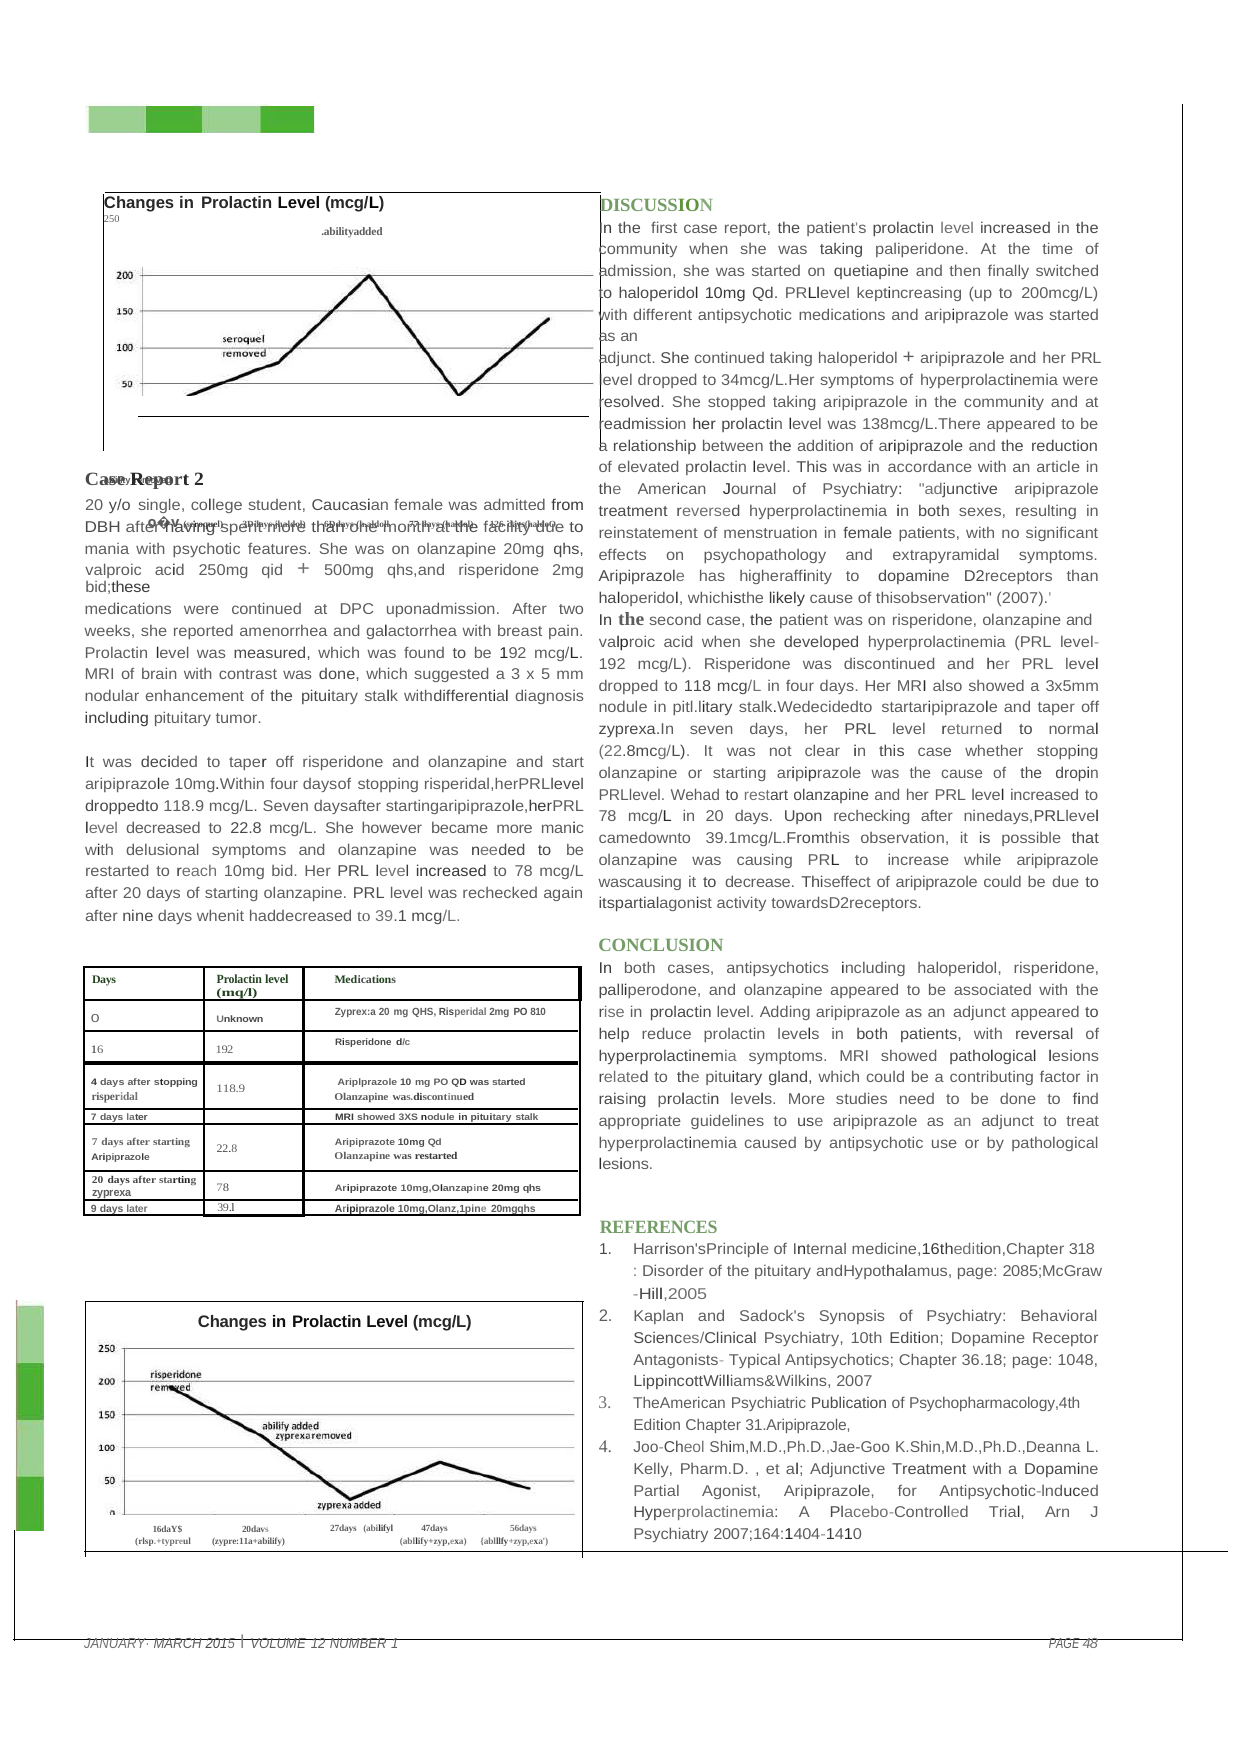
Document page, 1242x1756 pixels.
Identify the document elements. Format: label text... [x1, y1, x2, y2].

picture [85, 102, 315, 133]
list Harrison'sPrinciple of Internal medicine,16thedition,Chapter 318 [599, 1240, 1242, 1258]
table_cell 118.9 [205, 1065, 302, 1108]
picture [115, 267, 594, 396]
text valproic acid when she developed hyperprolactinemia (PRL level-192 mcg/L). Risperidone was discontinued and her PRL level dropped to 118 mcg/L in four days. Her MRI also showed a 3x5mm nodule in pitl.litary stalk.Wedecidedto startaripiprazole and taper off zyprexa.In seven days, her PRL level returned to normal (22.8mcg/L). It was not clear in this case whether stopping olanzapine or starting aripiprazole was the cause of the dropin PRLlevel. Wehad to restart olanzapine and her PRL level increased to 78 mcg/L in 20 days. Upon rechecking after ninedays,PRLlevel camedownto 39.1mcg/L.Fromthis observation, it is possible that olanzapine was causing PRL to increase while aripiprazole wascausing it to decrease. Thiseffect of aripiprazole could be due to itspartialagonist activity towardsD2receptors. [598, 633, 1099, 912]
table_cell 4 days after stopping risperidal [85, 1065, 203, 1108]
table_header Medications [305, 968, 578, 999]
table_header Days [85, 968, 203, 999]
table_cell MRI showed 3XS nodule in pituitary stalk [305, 1108, 579, 1122]
list TheAmerican Psychiatric Publication of Psychopharmacology,4th [598, 1394, 1242, 1412]
table_cell Ariplprazole 10 mg PO QD was started Olanzapine was.discontinued [305, 1061, 579, 1108]
subtitle REFERENCES [599, 1216, 1242, 1237]
text level dropped to 34mcg/L.Her symptoms of hyperprolactinemia were resolved. She stopped taking aripiprazole in the community and at readmission her prolactin level was 138mcg/L.There appeared to be a relationship between the addition of aripiprazole and the reduction of elevated prolactin level. This was in accordance with an article in the American Journal of Psychiatry: "adjunctive aripiprazole treatment reversed hyperprolactinemia in both sexes, resulting in reinstatement of menstruation in female patients, with no significant effects on psychopathology and extrapyramidal symptoms. Aripiprazole has higheraffinity to dopamine D2receptors than haloperidol, whichisthe likely cause of thisobservation" (2007).' [598, 371, 1099, 607]
table_cell Risperidone d/c [305, 1030, 579, 1061]
table_cell 0 [85, 1001, 203, 1030]
subtitle DISCUSSION [599, 194, 1242, 216]
text JANUARY· MARCH 2015 I VOLUME 12 NUMBER 1 PAGE 48 [84, 1630, 1242, 1652]
table_cell 9 days later [85, 1201, 203, 1214]
table_cell 78 [205, 1172, 302, 1199]
table_cell 22.8 [205, 1125, 302, 1169]
table_cell Aripiprazote 10mg Qd Olanzapine was restarted [305, 1123, 579, 1169]
text In the first case report, the patient's prolactin level increased in the community when she was taking paliperidone. At the time of admission, she was started on quetiapine and then finally switched to haloperidol 10mg Qd. PRLlevel keptincreasing (up to 200mcg/L) with different antipsychotic medications and aripiprazole was started as an [598, 218, 1099, 345]
picture [15, 1300, 44, 1531]
subtitle Case Report 2 [84, 468, 584, 489]
table_cell 20 days after starting zyprexa [85, 1172, 203, 1199]
table_cell Unknown [205, 1001, 302, 1030]
table_cell Aripiprazole 10mg,Olanz,1pine 20mgqhs [305, 1199, 579, 1214]
text 20 y/o single, college student, Caucasian female was admitted from DBH after having sperit more than one month at the facility due to [84, 496, 584, 536]
table_cell 39.l [205, 1201, 302, 1214]
list Joo-Cheol Shim,M.D.,Ph.D.,Jae-Goo K.Shin,M.D.,Ph.D.,Deanna L. Kelly, Pharm.D. , et al; Adjunctive Treatment with a Dopamine Partial Agonist, Aripiprazole, for Antipsychotic-lnduced Hyperprolactinemia: A Placebo-Controlled Trial, Arn J Psychiatry 2007;164:1404-1410 [599, 1436, 1099, 1543]
subtitle CONCLUSION [598, 934, 1242, 956]
table_cell 192 [205, 1032, 302, 1061]
text It was decided to taper off risperidone and olanzapine and start aripiprazole 10mg.Within four daysof stopping risperidal,herPRLlevel droppedto 118.9 mcg/L. Seven daysafter startingaripiprazole,herPRL level decreased to 22.8 mcg/L. She however became more manic with delusional symptoms and olanzapine was needed to be restarted to reach 10mg bid. Her PRL level increased to 78 mcg/L after 20 days of starting olanzapine. PRL level was rechecked again after nine days whenit haddecreased to 39.1 mcg/L. [85, 753, 584, 925]
table_header Prolactin level (mq/l) [205, 968, 302, 999]
text adjunct. She continued taking haloperidol + aripiprazole and her PRL [598, 349, 1242, 368]
table_cell 7 days after starting Aripiprazole [85, 1125, 203, 1169]
table_cell Zyprex:a 20 mg QHS, Risperidal 2mg PO 810 [305, 1001, 579, 1030]
text medications were continued at DPC uponadmission. After two weeks, she reported amenorrhea and galactorrhea with breast pain. Prolactin level was measured, which was found to be 192 mcg/L. MRI of brain with contrast was done, which suggested a 3 x 5 mm nodular enhancement of the pituitary stalk withdifferential diagnosis including pituitary tumor. [84, 600, 584, 727]
picture [97, 1339, 575, 1515]
text Edition Chapter 31.Aripiprazole, [633, 1416, 1242, 1434]
table_cell [205, 1110, 302, 1122]
text In both cases, antipsychotics including haloperidol, risperidone, palliperodone, and olanzapine appeared to be associated with the rise in prolactin level. Adding aripiprazole as an adjunct appeared to help reduce prolactin levels in both patients, with reversal of hyperprolactinemia symptoms. MRI showed pathological lesions related to the pituitary gland, which could be a contributing factor in raising prolactin levels. More studies need to be done to find appropriate guidelines to use aripiprazole as an adjunct to treat hyperprolactinemia caused by antipsychotic use or by pathological lesions. [598, 959, 1099, 1173]
table_cell 16 [85, 1032, 203, 1061]
text -Hill,2005 [633, 1284, 1242, 1302]
text : Disorder of the pituitary andHypothalamus, page: 2085;McGraw [633, 1262, 1242, 1280]
table_cell Aripiprazote 10mg,Olanzapine 20mg qhs [305, 1170, 579, 1199]
text mania with psychotic features. She was on olanzapine 20mg qhs, valproic acid 250mg qid + 500mg qhs,and risperidone 2mg bid;these [84, 541, 584, 596]
list Kaplan and Sadock's Synopsis of Psychiatry: Behavioral Sciences/Clinical Psychiatry, 10th Edition; Dopamine Receptor Antagonists- Typical Antipsychotics; Chapter 36.18; page: 1048, LippincottWilliams&Wilkins, 2007 [598, 1306, 1098, 1390]
text In the second case, the patient was on risperidone, olanzapine and [598, 611, 1242, 629]
